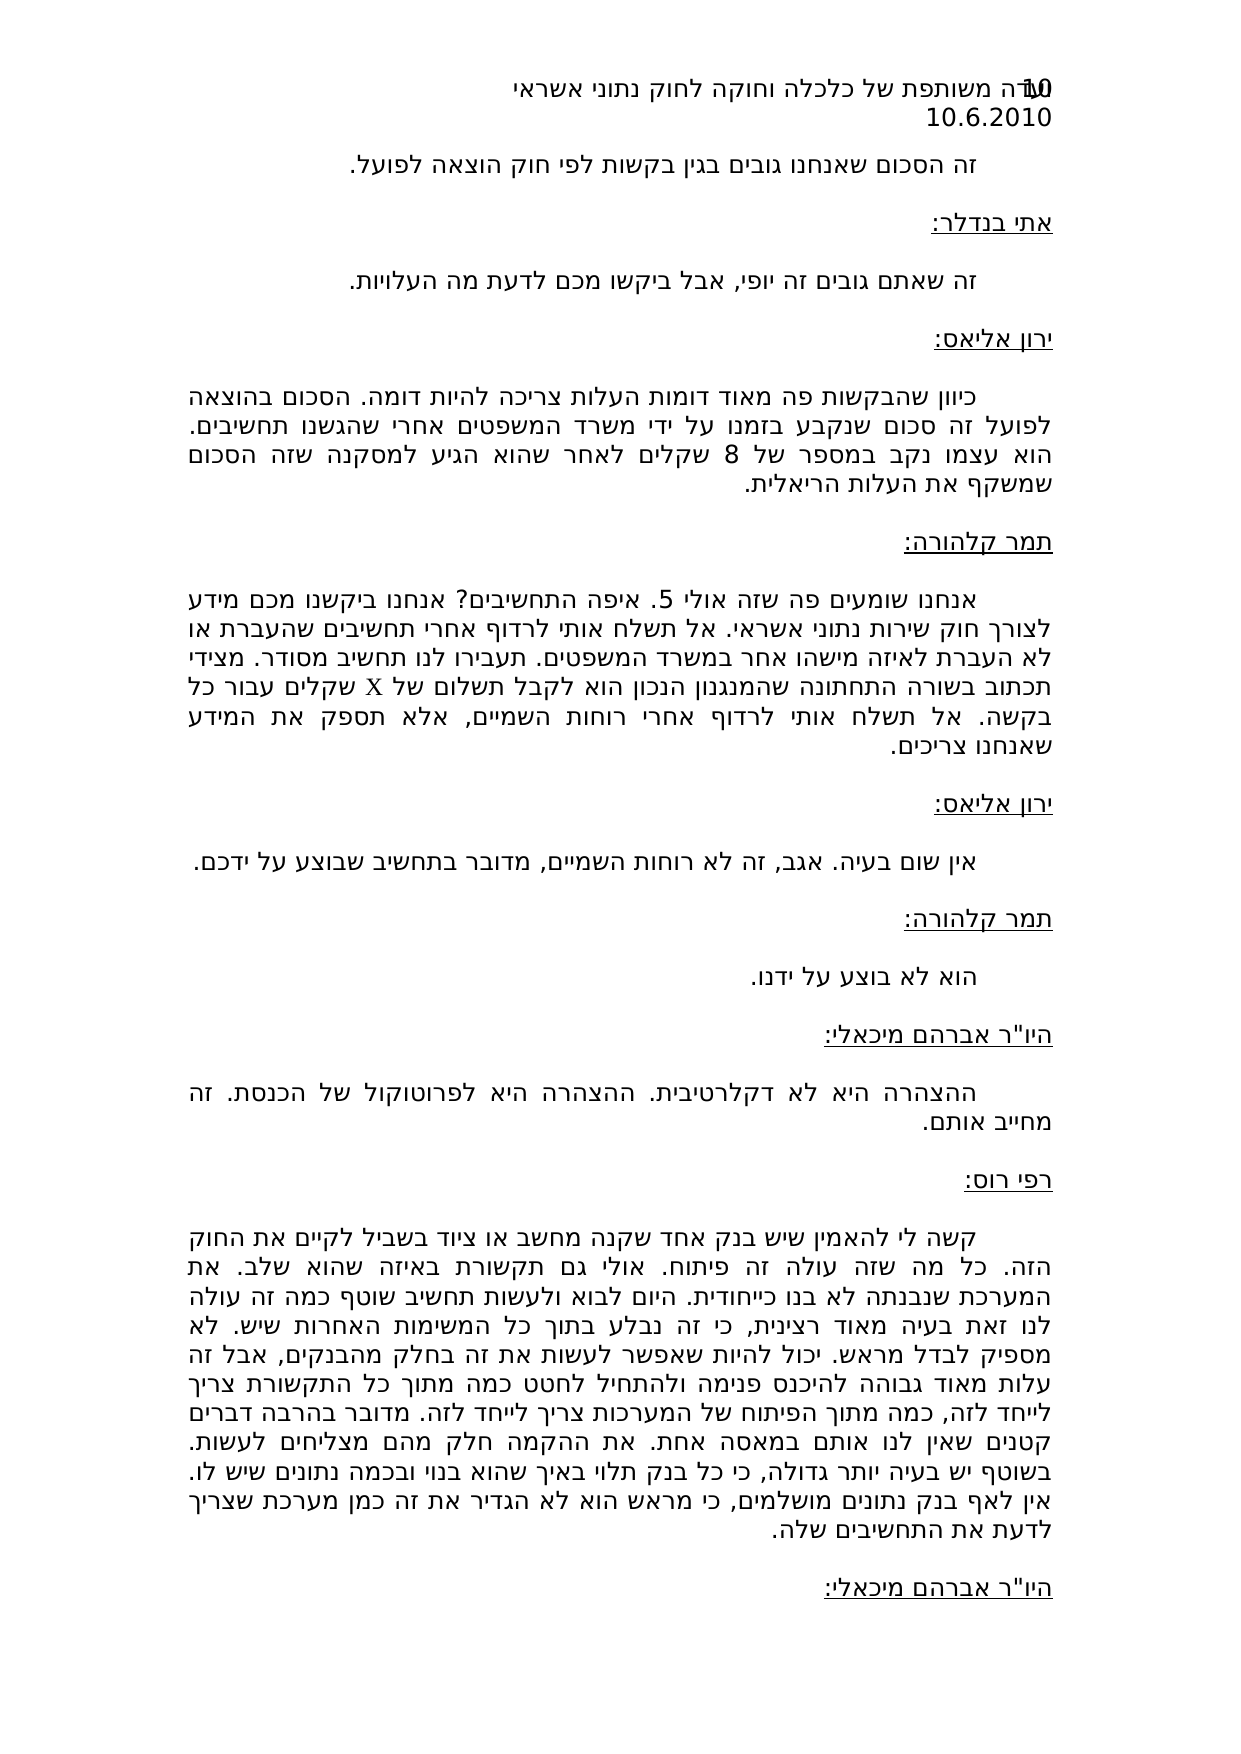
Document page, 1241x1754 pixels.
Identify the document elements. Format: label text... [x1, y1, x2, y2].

text זה הסכום שאנחנו גובים בגין בקשות לפי חוק הוצאה לפועל. [187, 150, 1053, 179]
text כיוון שהבקשות פה מאוד דומות העלות צריכה להיות דומה. הסכום בהוצאה לפועל זה סכום שנקבע בזמנו על ידי משרד המשפטים אחרי שהגשנו תחשיבים. הוא עצמו נקב במספר של 8 שקלים לאחר שהוא הגיע למסקנה שזה הסכום שמשקף את העלות הריאלית. [187, 382, 1053, 498]
text תמר קלהורה: [187, 527, 1053, 556]
text ירון אליאס: [187, 324, 1053, 353]
text זה שאתם גובים זה יופי, אבל ביקשו מכם לדעת מה העלויות. [187, 266, 1053, 295]
text הוא לא בוצע על ידנו. [187, 963, 1053, 992]
text היו"ר אברהם מיכאלי: [187, 1573, 1053, 1602]
text אתי בנדלר: [187, 208, 1053, 237]
text ירון אליאס: [187, 789, 1053, 818]
text היו"ר אברהם מיכאלי: [187, 1021, 1053, 1050]
text רפי רוס: [187, 1166, 1053, 1195]
text קשה לי להאמין שיש בנק אחד שקנה מחשב או ציוד בשביל לקיים את החוק הזה. כל מה שזה עולה זה פיתוח. אולי גם תקשורת באיזה שהוא שלב. את המערכת שנבנתה לא בנו כייחודית. היום לבוא ולעשות תחשיב שוטף כמה זה עולה לנו זאת בעיה מאוד רצינית, כי זה נבלע בתוך כל המשימות האחרות שיש. לא מספיק לבדל מראש. יכול להיות שאפשר לעשות את זה בחלק מהבנקים, אבל זה עלות מאוד גבוהה להיכנס פנימה ולהתחיל לחטט כמה מתוך כל התקשורת צריך לייחד לזה, כמה מתוך הפיתוח של המערכות צריך לייחד לזה. מדובר בהרבה דברים קטנים שאין לנו אותם במאסה אחת. את ההקמה חלק מהם מצליחים לעשות. בשוטף יש בעיה יותר גדולה, כי כל בנק תלוי באיך שהוא בנוי ובכמה נתונים שיש לו. אין לאף בנק נתונים מושלמים, כי מראש הוא לא הגדיר את זה כמן מערכת שצריך לדעת את התחשיבים שלה. [187, 1223, 1053, 1544]
text תמר קלהורה: [187, 905, 1053, 934]
text אנחנו שומעים פה שזה אולי 5. איפה התחשיבים? אנחנו ביקשנו מכם מידע לצורך חוק שירות נתוני אשראי. אל תשלח אותי לרדוף אחרי תחשיבים שהעברת או לא העברת לאיזה מישהו אחר במשרד המשפטים. תעבירו לנו תחשיב מסודר. מצידי תכתוב בשורה התחתונה שהמנגנון הנכון הוא לקבל תשלום של X שקלים עבור כל בקשה. אל תשלח אותי לרדוף אחרי רוחות השמיים, אלא תספק את המידע שאנחנו צריכים. [187, 585, 1053, 760]
text אין שום בעיה. אגב, זה לא רוחות השמיים, מדובר בתחשיב שבוצע על ידכם. [187, 847, 1053, 876]
text ההצהרה היא לא דקלרטיבית. ההצהרה היא לפרוטוקול של הכנסת. זה מחייב אותם. [187, 1078, 1053, 1137]
